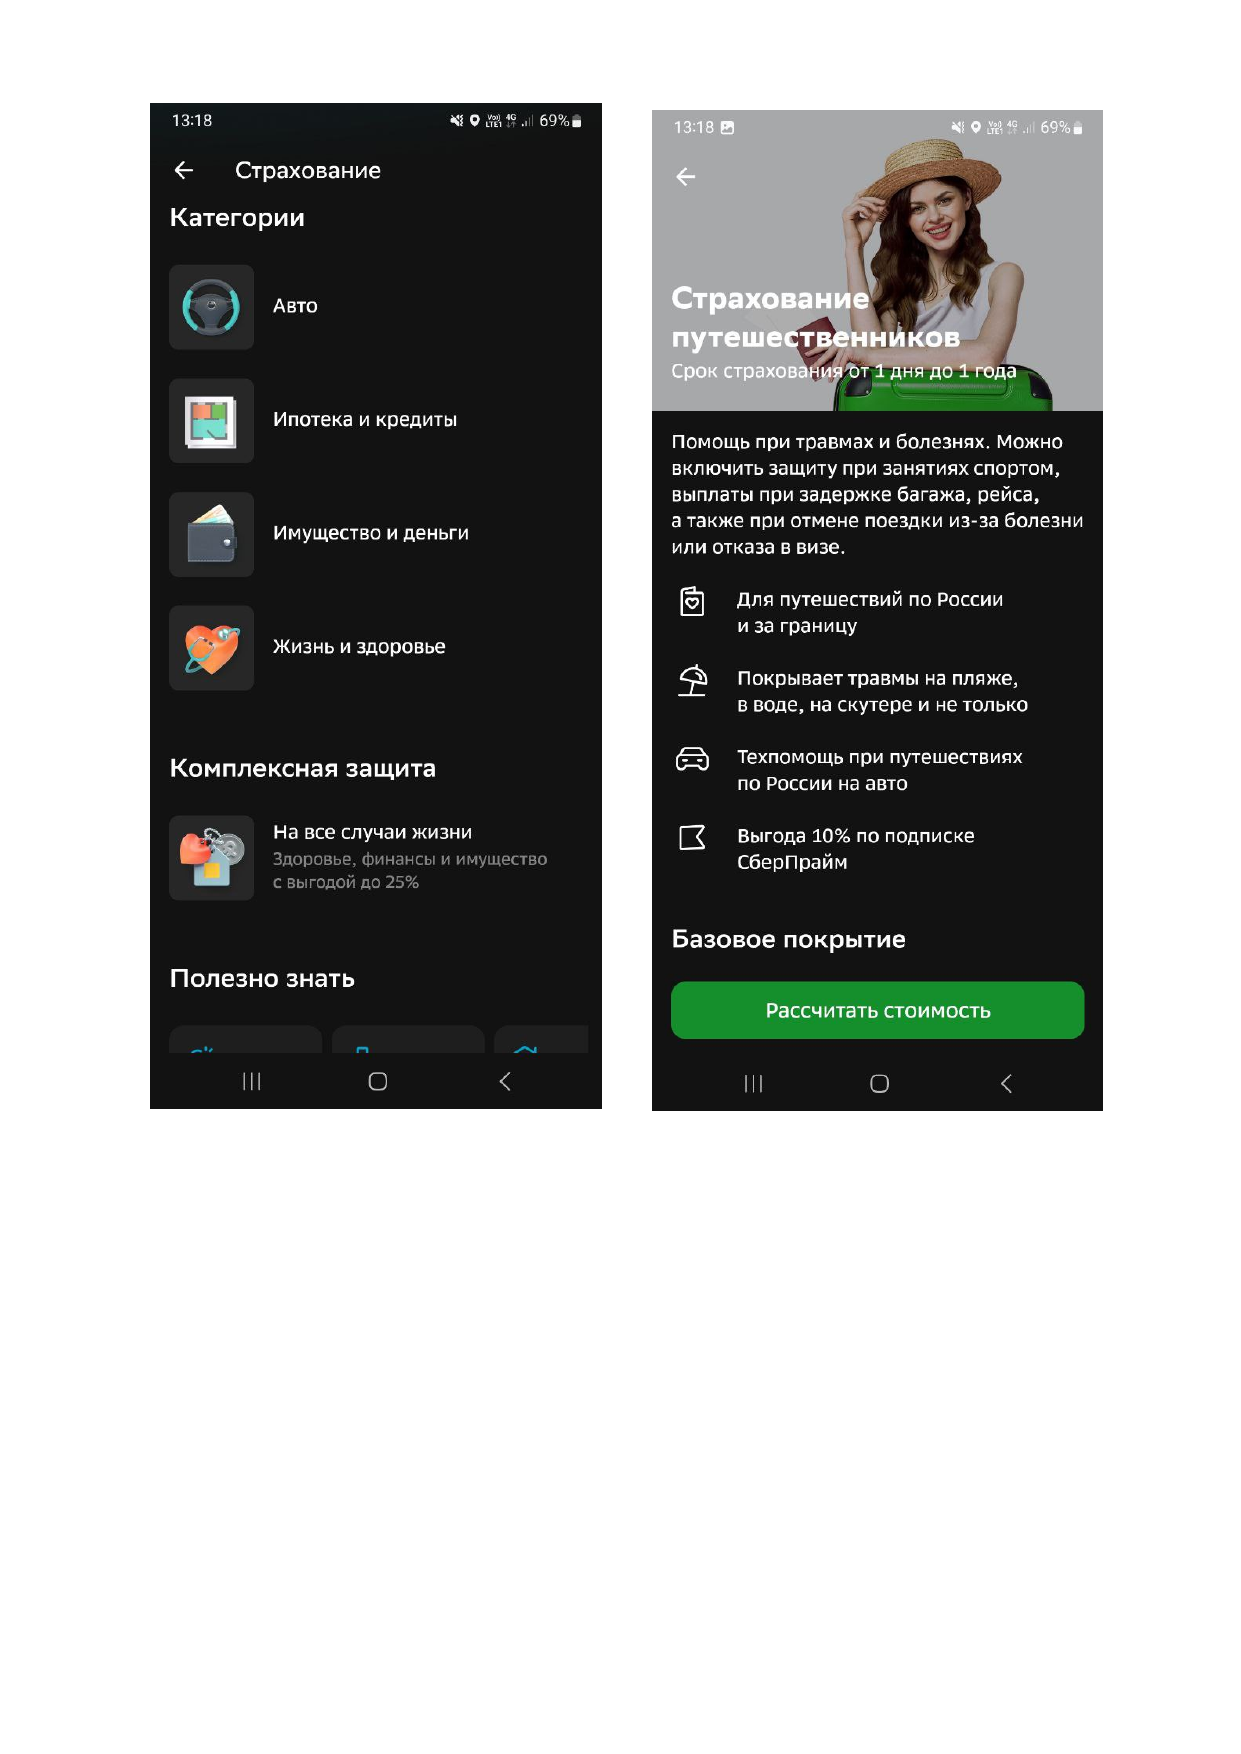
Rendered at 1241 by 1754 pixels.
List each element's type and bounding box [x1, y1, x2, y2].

picture [652, 110, 1103, 1111]
picture [150, 103, 602, 1109]
